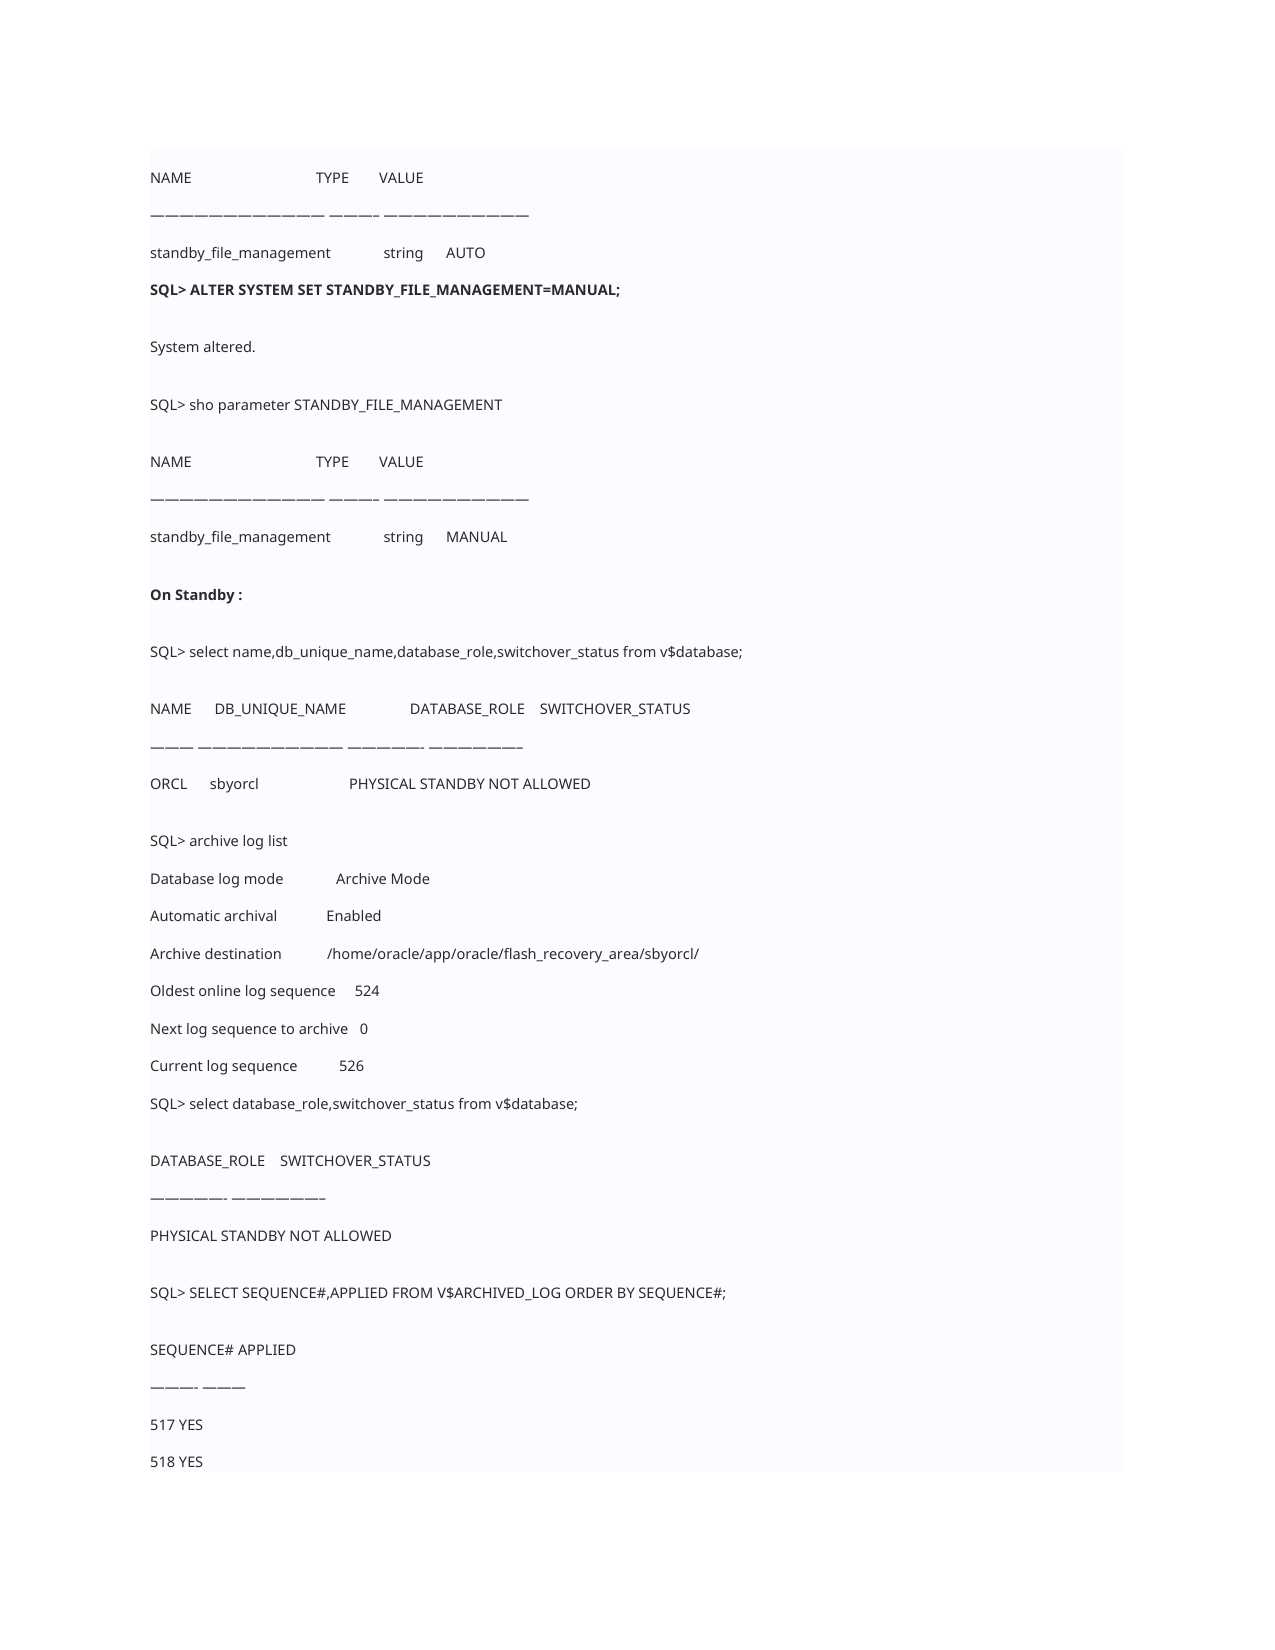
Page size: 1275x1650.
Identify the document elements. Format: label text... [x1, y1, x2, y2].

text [150, 1322, 1125, 1472]
text On Standby : [150, 567, 1125, 604]
text System altered. [150, 319, 1125, 357]
text NAME TYPE VALUE ———————————— ———– —————————— standby_file_management string AUTO SQL> ALTER SYSTEM SET STANDBY_FILE_MANAGEMENT=MANUAL; [150, 150, 1125, 300]
text SQL> archive log list Database log mode Archive Mode Automatic archival Enabled Archive destination /home/oracle/app/oracle/flash_recovery_area/sbyorcl/ Oldest online log sequence 524 Next log sequence to archive 0 Current log sequence 526 SQL> select database_role,switchover_status from v$database; [150, 813, 1125, 1113]
text SQL> SELECT SEQUENCE#,APPLIED FROM V$ARCHIVED_LOG ORDER BY SEQUENCE#; [150, 1265, 1125, 1302]
text SQL> select name,db_unique_name,database_role,switchover_status from v$database; [150, 624, 1125, 662]
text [150, 377, 1125, 414]
text NAME DB_UNIQUE_NAME DATABASE_ROLE SWITCHOVER_STATUS ——— —————————— —————- ——————– ORCL sbyorcl PHYSICAL STANDBY NOT ALLOWED [150, 681, 1125, 794]
text DATABASE_ROLE SWITCHOVER_STATUS —————- ——————– PHYSICAL STANDBY NOT ALLOWED [150, 1133, 1125, 1245]
text NAME TYPE VALUE ———————————— ———– —————————— standby_file_management string MANUAL [150, 434, 1125, 546]
